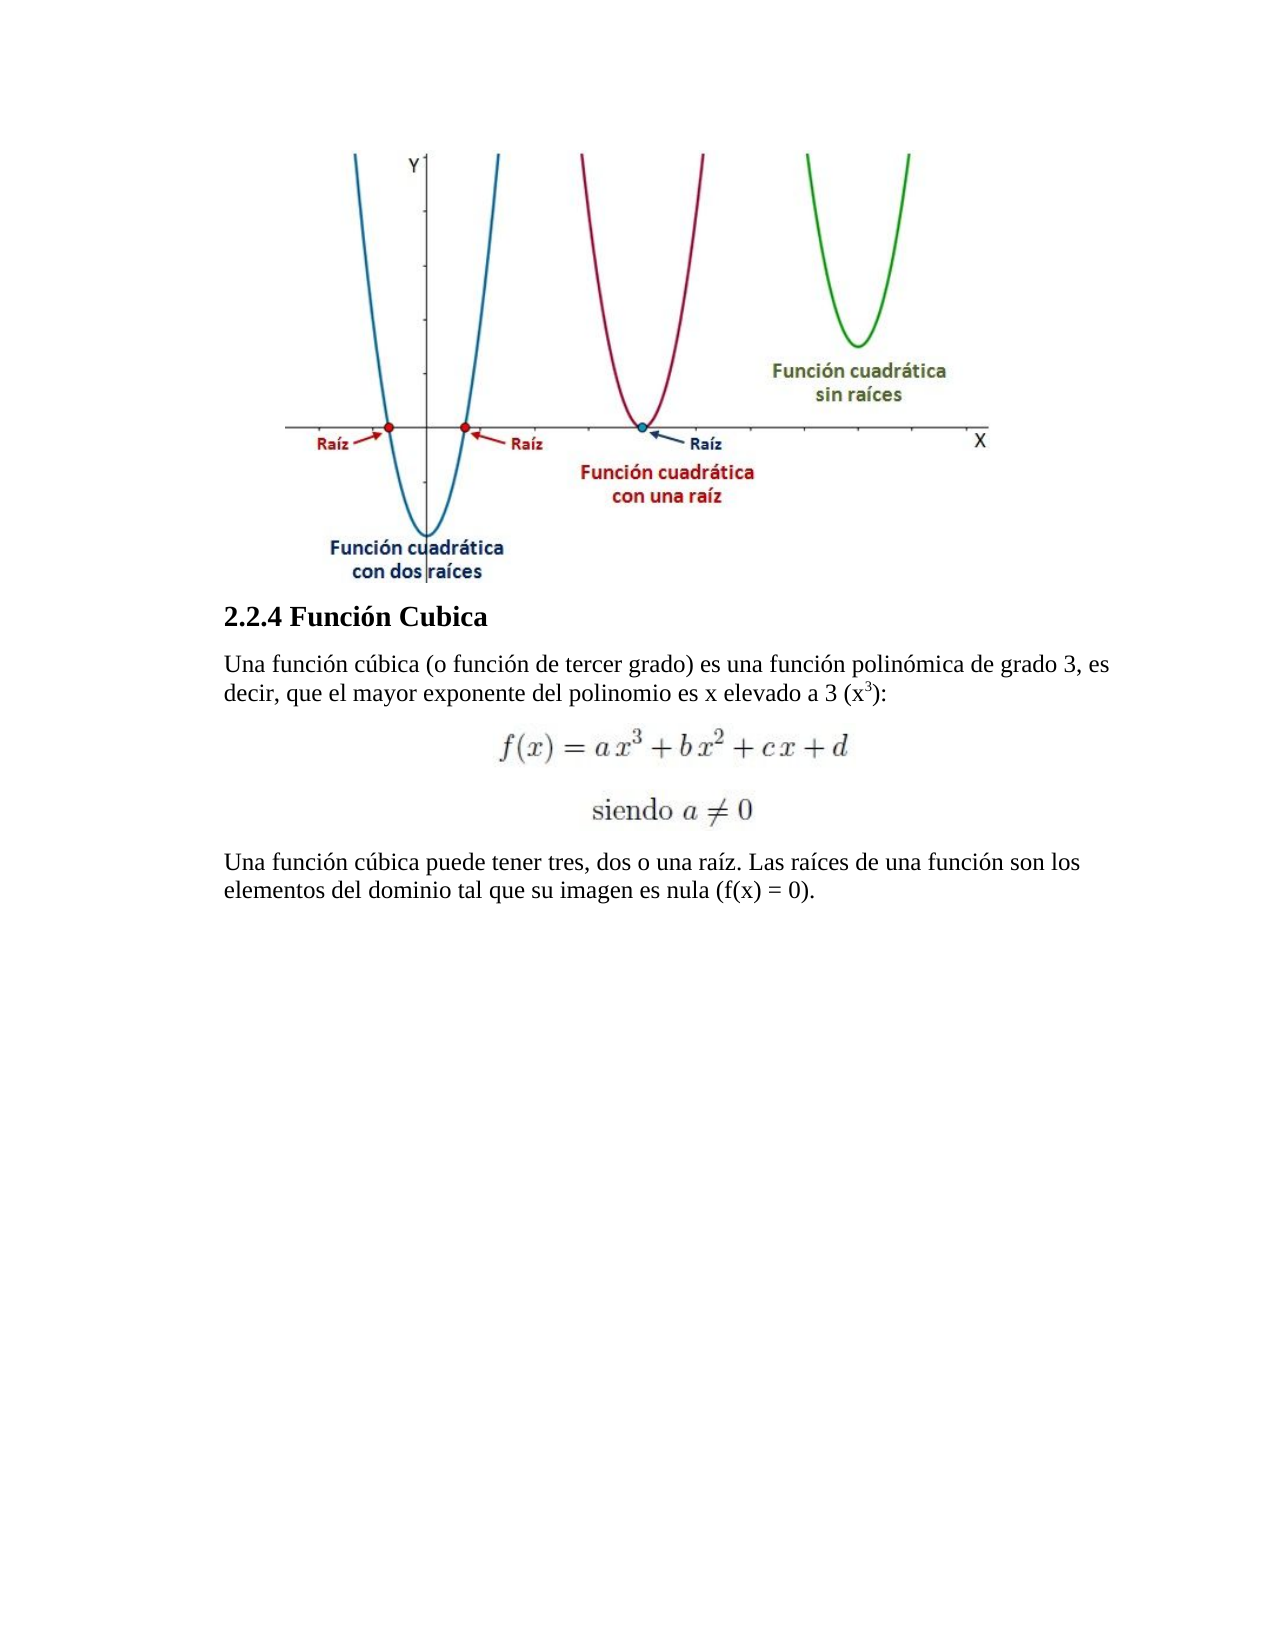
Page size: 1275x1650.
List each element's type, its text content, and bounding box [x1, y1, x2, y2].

text 2.2.4 Función Cubica [224, 599, 1125, 633]
text Una función cúbica puede tener tres, dos o una raíz. Las raíces de una función son los elementos del dominio tal que su imagen es nula (f(x) = 0). [224, 847, 1125, 904]
picture [285, 150, 990, 583]
text Una función cúbica (o función de tercer grado) es una función polinómica de grado 3, es decir, que el mayor exponente del polinomio es x elevado a 3 (x3): [224, 649, 1125, 707]
picture [492, 723, 857, 831]
